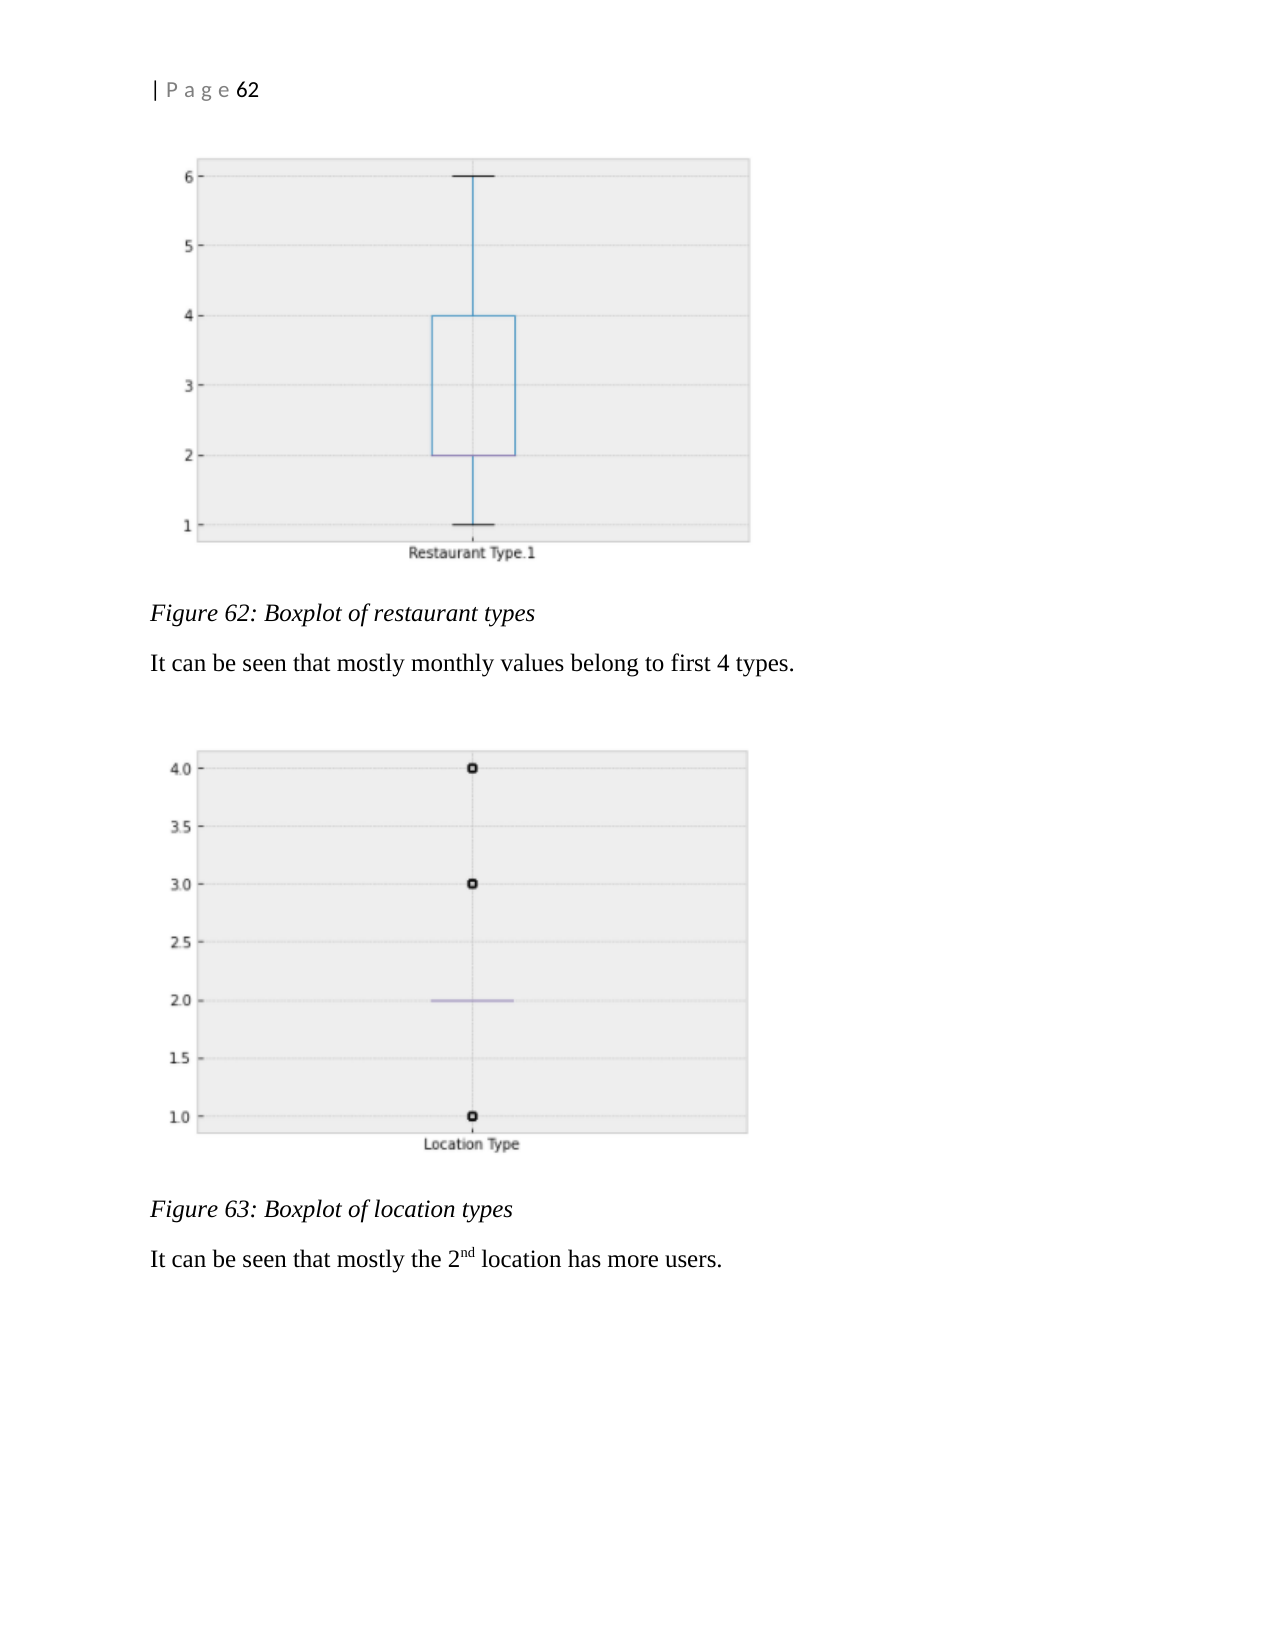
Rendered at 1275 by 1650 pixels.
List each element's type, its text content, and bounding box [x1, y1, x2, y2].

text It can be seen that mostly monthly values belong to first 4 types. [150, 648, 1125, 676]
picture [150, 738, 805, 1178]
text Figure 63: Boxplot of location types [150, 1194, 1125, 1223]
text Figure 62: Boxplot of restaurant types [150, 598, 1125, 627]
text It can be seen that mostly the 2nd location has more users. [150, 1244, 1125, 1273]
picture [150, 150, 826, 582]
